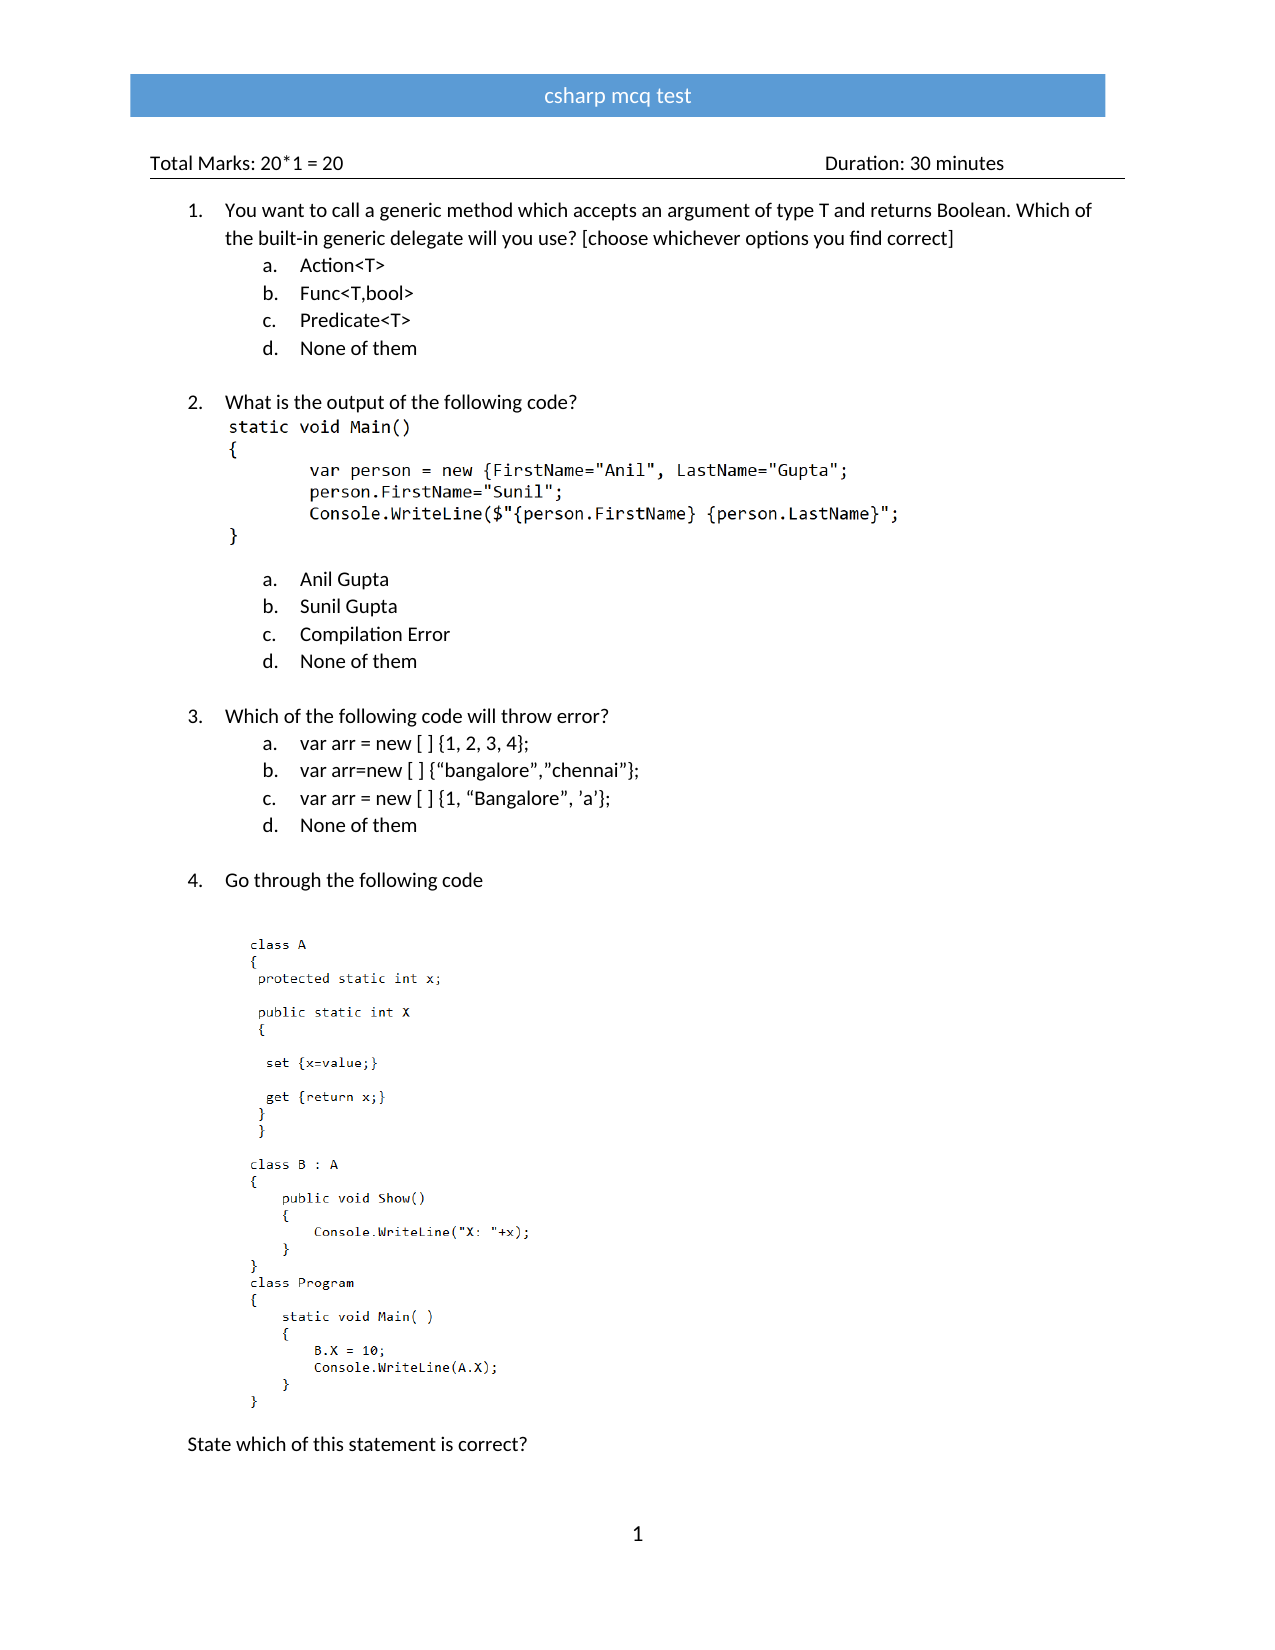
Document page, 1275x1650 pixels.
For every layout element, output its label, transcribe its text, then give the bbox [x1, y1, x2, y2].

list Sunil Gupta [262, 593, 1125, 619]
list You want to call a generic method which accepts an argument of type T and returns Boolean. Which of the built-in generic delegate will you use? [choose whichever options you find correct] [187, 198, 1125, 251]
list Action<T> [262, 252, 1125, 278]
list None of them [262, 812, 1125, 838]
list var arr = new [ ] {1, 2, 3, 4}; [262, 730, 1125, 756]
text State which of this statement is correct? [150, 1432, 1125, 1457]
picture [243, 936, 544, 1413]
list Go through the following code [187, 867, 1125, 893]
list None of them [262, 648, 1125, 673]
list Func<T,bool> [262, 280, 1125, 305]
list None of them [262, 335, 1125, 360]
text Total Marks: 20*1 = 20 Duration: 30 minutes [150, 150, 1125, 178]
list Predicate<T> [262, 307, 1125, 333]
list Anil Gupta [262, 566, 1125, 591]
list Which of the following code will throw error? [187, 703, 1125, 728]
list Compilation Error [262, 621, 1125, 646]
list What is the output of the following code? [187, 389, 1125, 415]
picture [225, 416, 898, 564]
list var arr = new [ ] {1, “Bangalore”, ’a’}; [262, 785, 1125, 811]
list var arr=new [ ] {“bangalore”,”chennai”}; [262, 758, 1125, 783]
